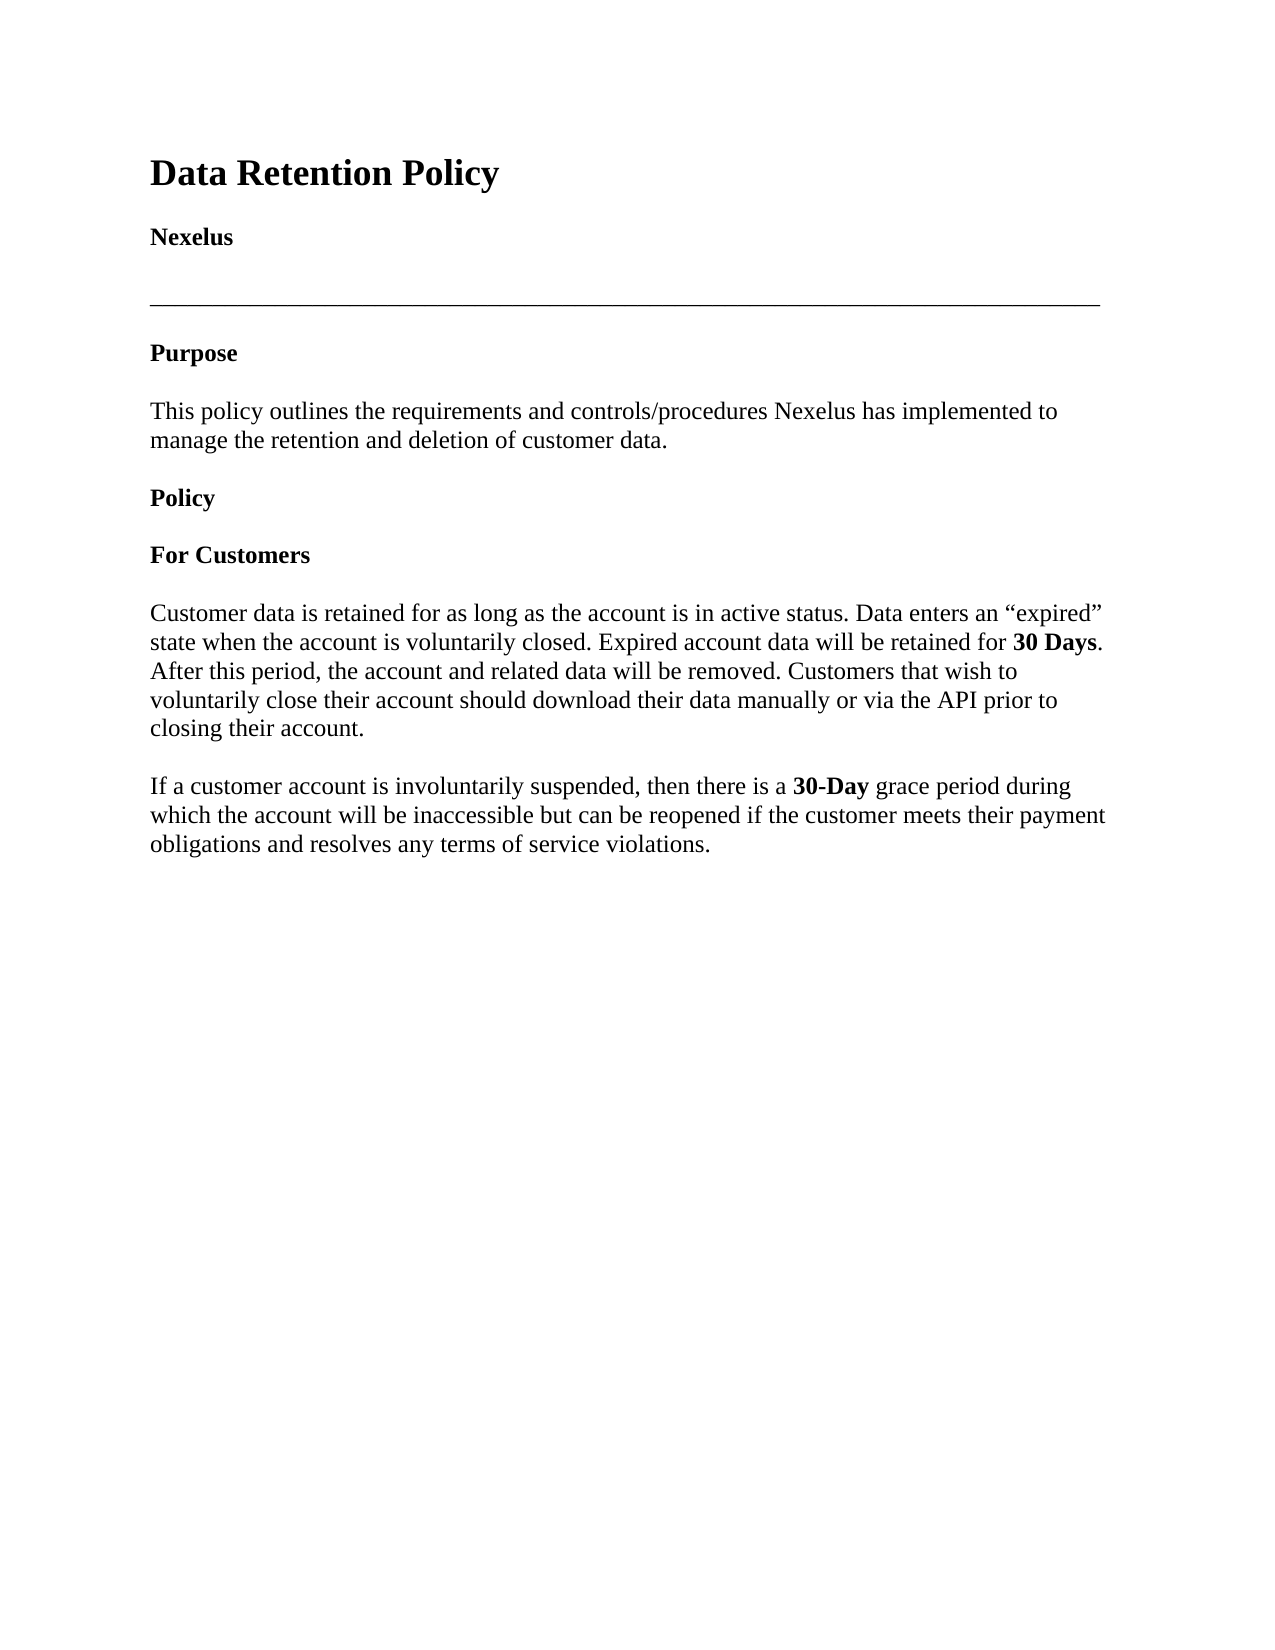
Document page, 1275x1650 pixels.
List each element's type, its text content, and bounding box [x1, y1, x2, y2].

text If a customer account is involuntarily suspended, then there is a 30-Day grace period during which the account will be inaccessible but can be reopened if the customer meets their payment obligations and resolves any terms of service violations. [150, 771, 1125, 858]
text Customer data is retained for as long as the account is in active status. Data enters an “expired” state when the account is voluntarily closed. Expired account data will be retained for 30 Days. After this period, the account and related data will be removed. Customers that wish to voluntarily close their account should download their data manually or via the API prior to closing their account. [150, 598, 1125, 742]
text Nexelus [150, 222, 1125, 251]
text This policy outlines the requirements and controls/procedures Nexelus has implemented to manage the retention and deletion of customer data. [150, 396, 1125, 453]
text Data Retention Policy [150, 150, 1125, 193]
text Purpose [150, 338, 1125, 367]
text Policy [150, 483, 1125, 511]
text ____________________________________________________________________________ [150, 280, 1125, 309]
text For Customers [150, 541, 1125, 569]
